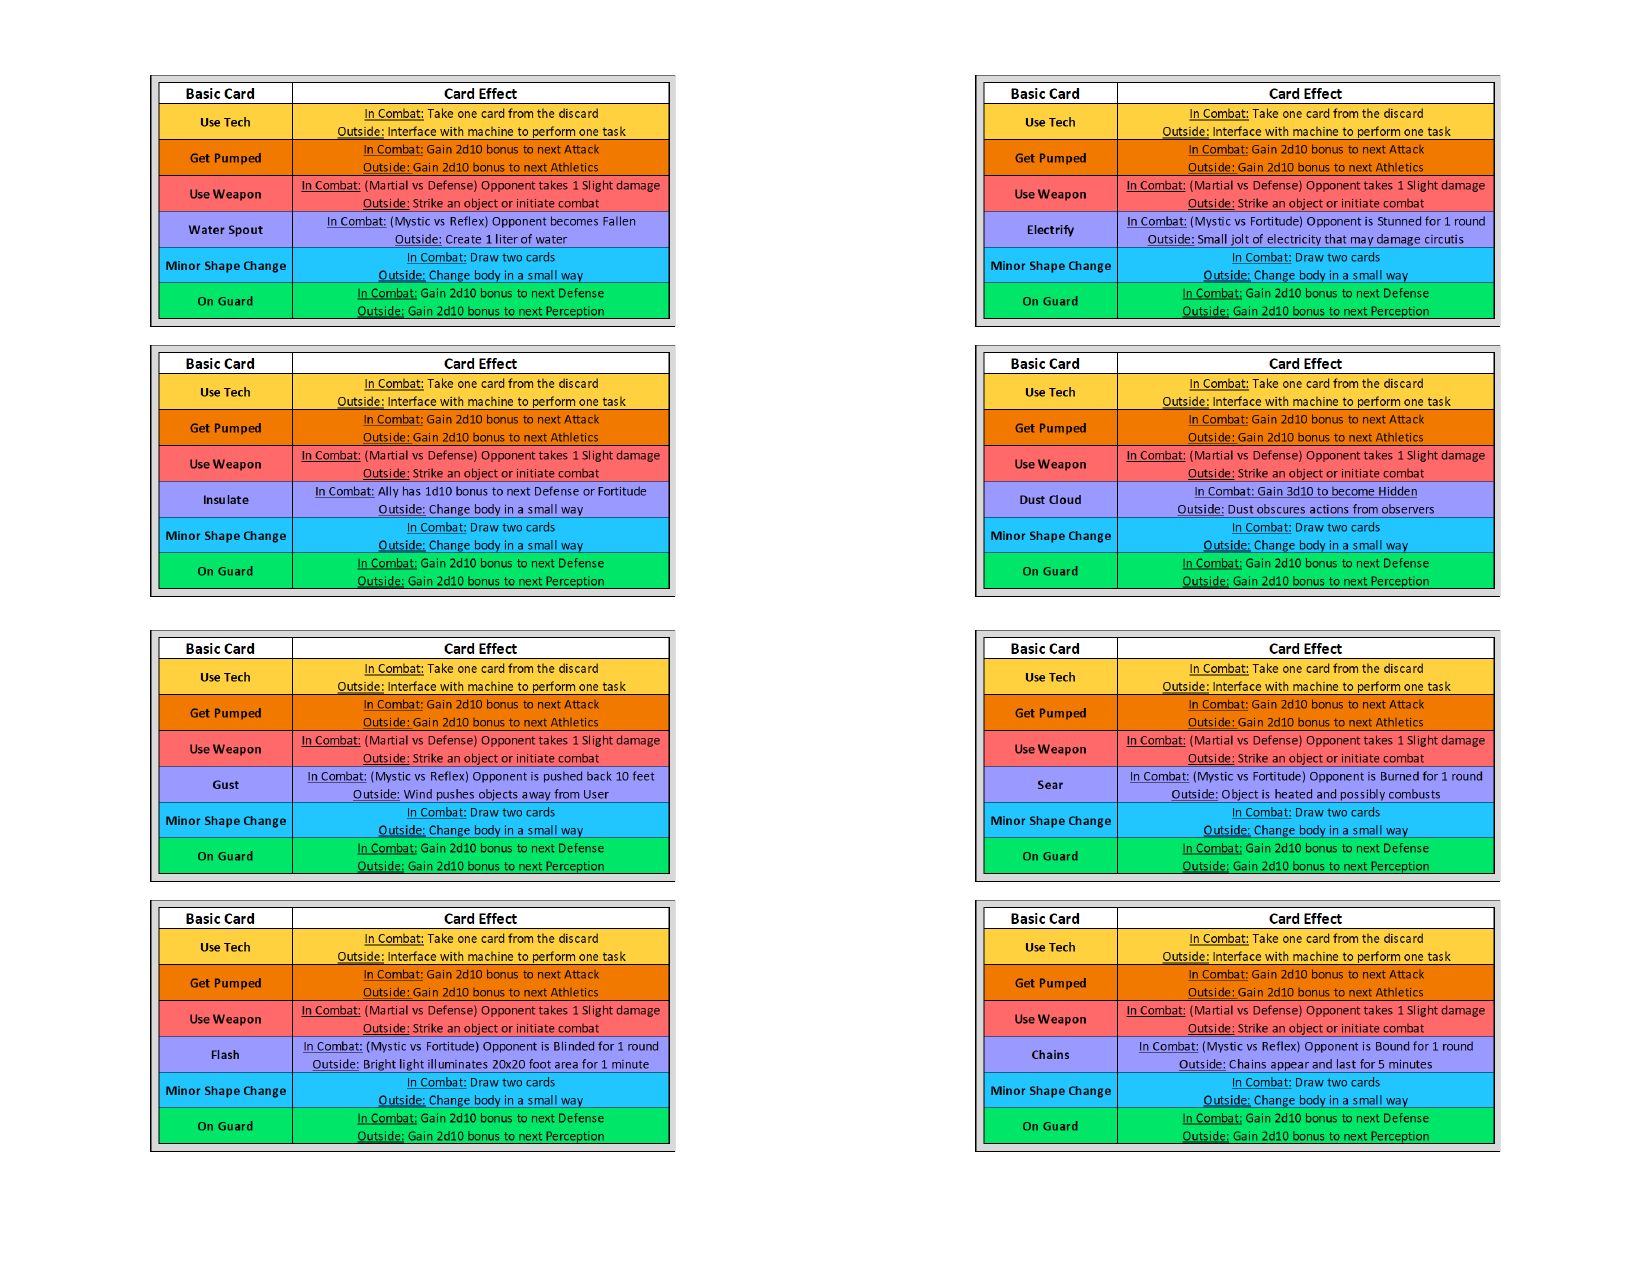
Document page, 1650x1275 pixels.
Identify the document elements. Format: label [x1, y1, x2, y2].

picture [975, 345, 1500, 597]
picture [150, 345, 675, 597]
picture [975, 75, 1500, 327]
picture [150, 75, 675, 327]
picture [150, 900, 675, 1152]
picture [150, 630, 675, 882]
picture [975, 630, 1500, 882]
picture [975, 900, 1500, 1152]
